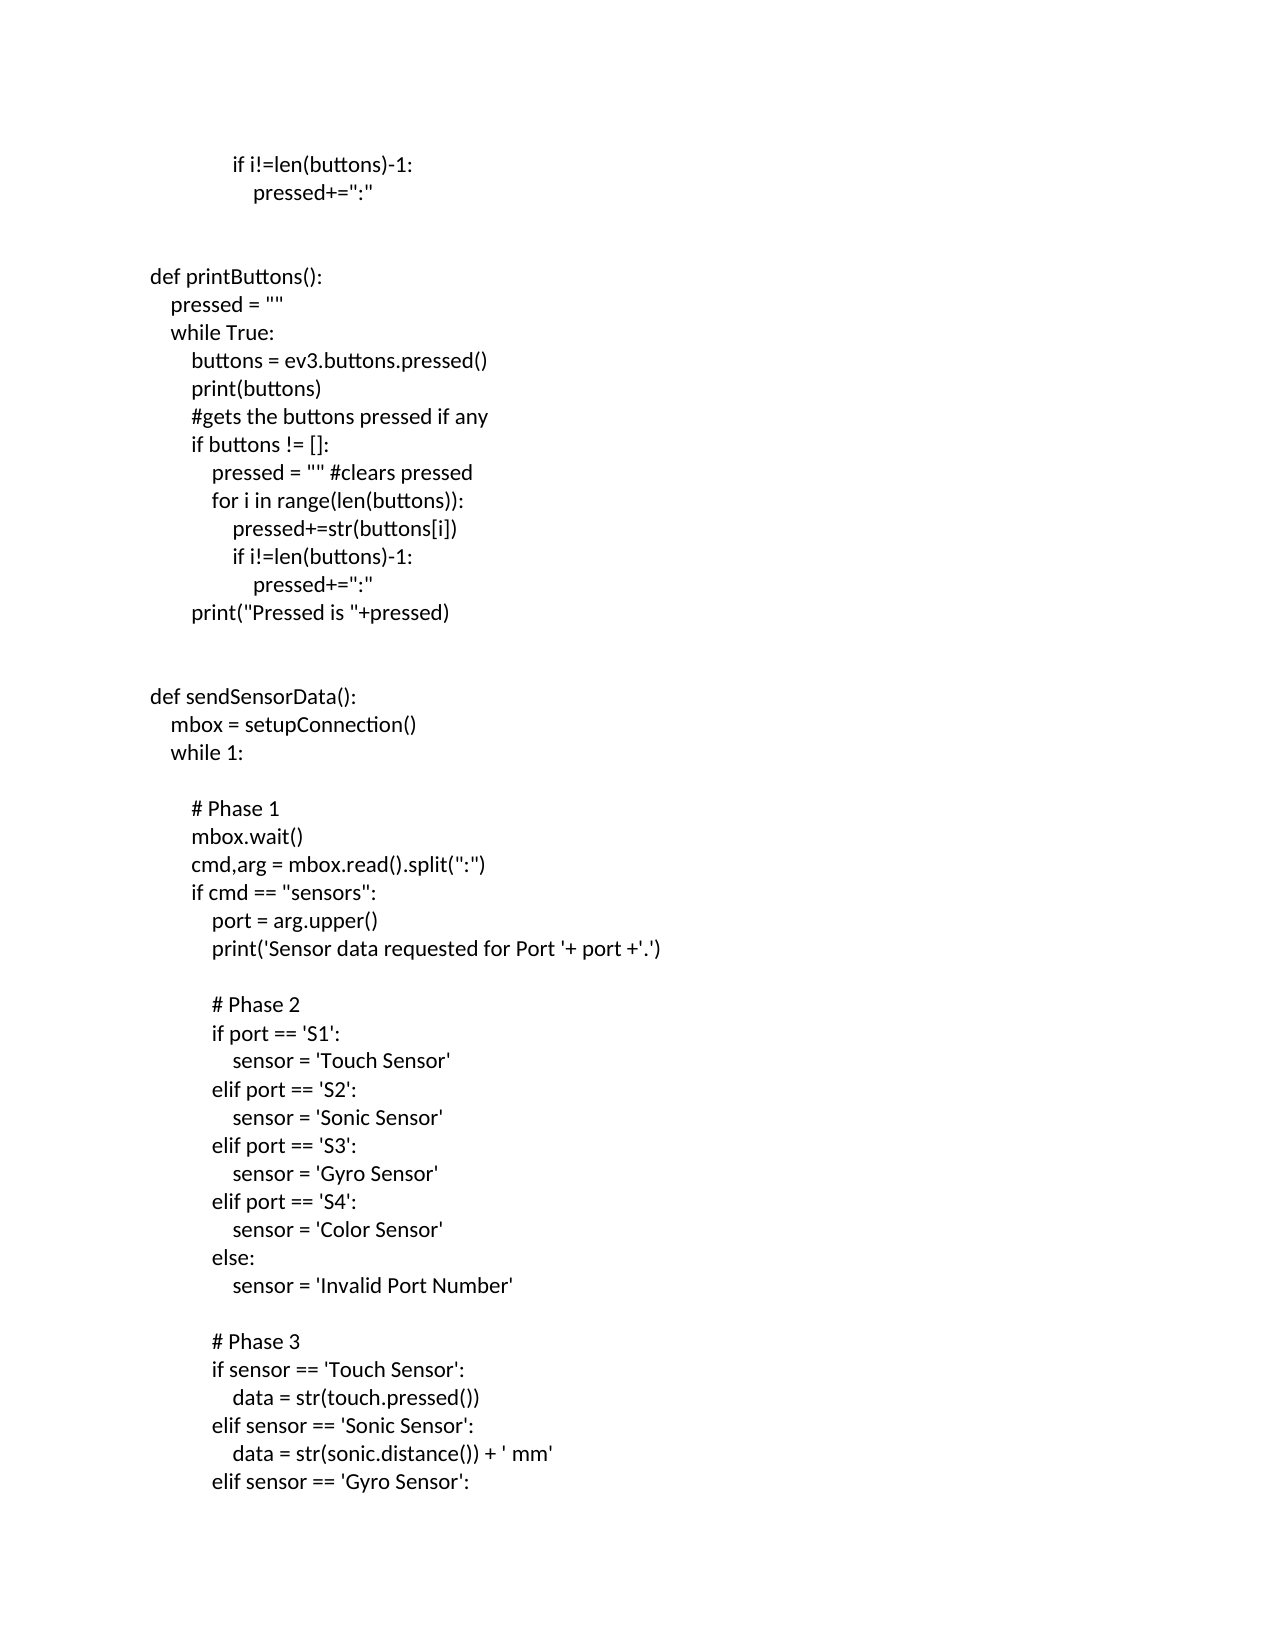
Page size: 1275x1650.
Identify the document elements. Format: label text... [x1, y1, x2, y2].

text elif sensor == 'Sonic Sensor': [150, 1411, 1125, 1439]
text def printButtons(): [150, 262, 1125, 290]
text pressed+=":" [150, 570, 1125, 598]
text print('Sensor data requested for Port '+ port +'.') [150, 934, 1125, 963]
text elif port == 'S3': [150, 1131, 1125, 1159]
text # Phase 2 [150, 991, 1125, 1019]
text sensor = 'Sonic Sensor' [150, 1103, 1125, 1131]
text elif port == 'S2': [150, 1075, 1125, 1103]
text sensor = 'Invalid Port Number' [150, 1271, 1125, 1299]
text if sensor == 'Touch Sensor': [150, 1355, 1125, 1383]
text data = str(sonic.distance()) + ' mm' [150, 1439, 1125, 1467]
text # Phase 3 [150, 1327, 1125, 1355]
text while True: [150, 318, 1125, 346]
text print("Pressed is "+pressed) [150, 598, 1125, 626]
text sensor = 'Color Sensor' [150, 1215, 1125, 1243]
text sensor = 'Gyro Sensor' [150, 1159, 1125, 1187]
text sensor = 'Touch Sensor' [150, 1047, 1125, 1075]
text pressed+=":" [150, 178, 1125, 206]
text if buttons != []: [150, 430, 1125, 458]
text if port == 'S1': [150, 1019, 1125, 1047]
text if i!=len(buttons)-1: [150, 542, 1125, 570]
text elif port == 'S4': [150, 1187, 1125, 1215]
text else: [150, 1243, 1125, 1271]
text #gets the buttons pressed if any [150, 402, 1125, 430]
text print(buttons) [150, 374, 1125, 402]
text while 1: [150, 738, 1125, 766]
text port = arg.upper() [150, 907, 1125, 934]
text mbox.wait() [150, 822, 1125, 851]
text for i in range(len(buttons)): [150, 486, 1125, 514]
text buttons = ev3.buttons.pressed() [150, 346, 1125, 374]
text cmd,arg = mbox.read().split(":") [150, 851, 1125, 878]
text pressed+=str(buttons[i]) [150, 514, 1125, 542]
text if i!=len(buttons)-1: [150, 150, 1125, 178]
text pressed = "" #clears pressed [150, 458, 1125, 486]
text mbox = setupConnection() [150, 710, 1125, 738]
text pressed = "" [150, 290, 1125, 318]
text # Phase 1 [150, 794, 1125, 822]
text elif sensor == 'Gyro Sensor': [150, 1467, 1125, 1495]
text if cmd == "sensors": [150, 878, 1125, 907]
text data = str(touch.pressed()) [150, 1383, 1125, 1411]
text def sendSensorData(): [150, 682, 1125, 710]
